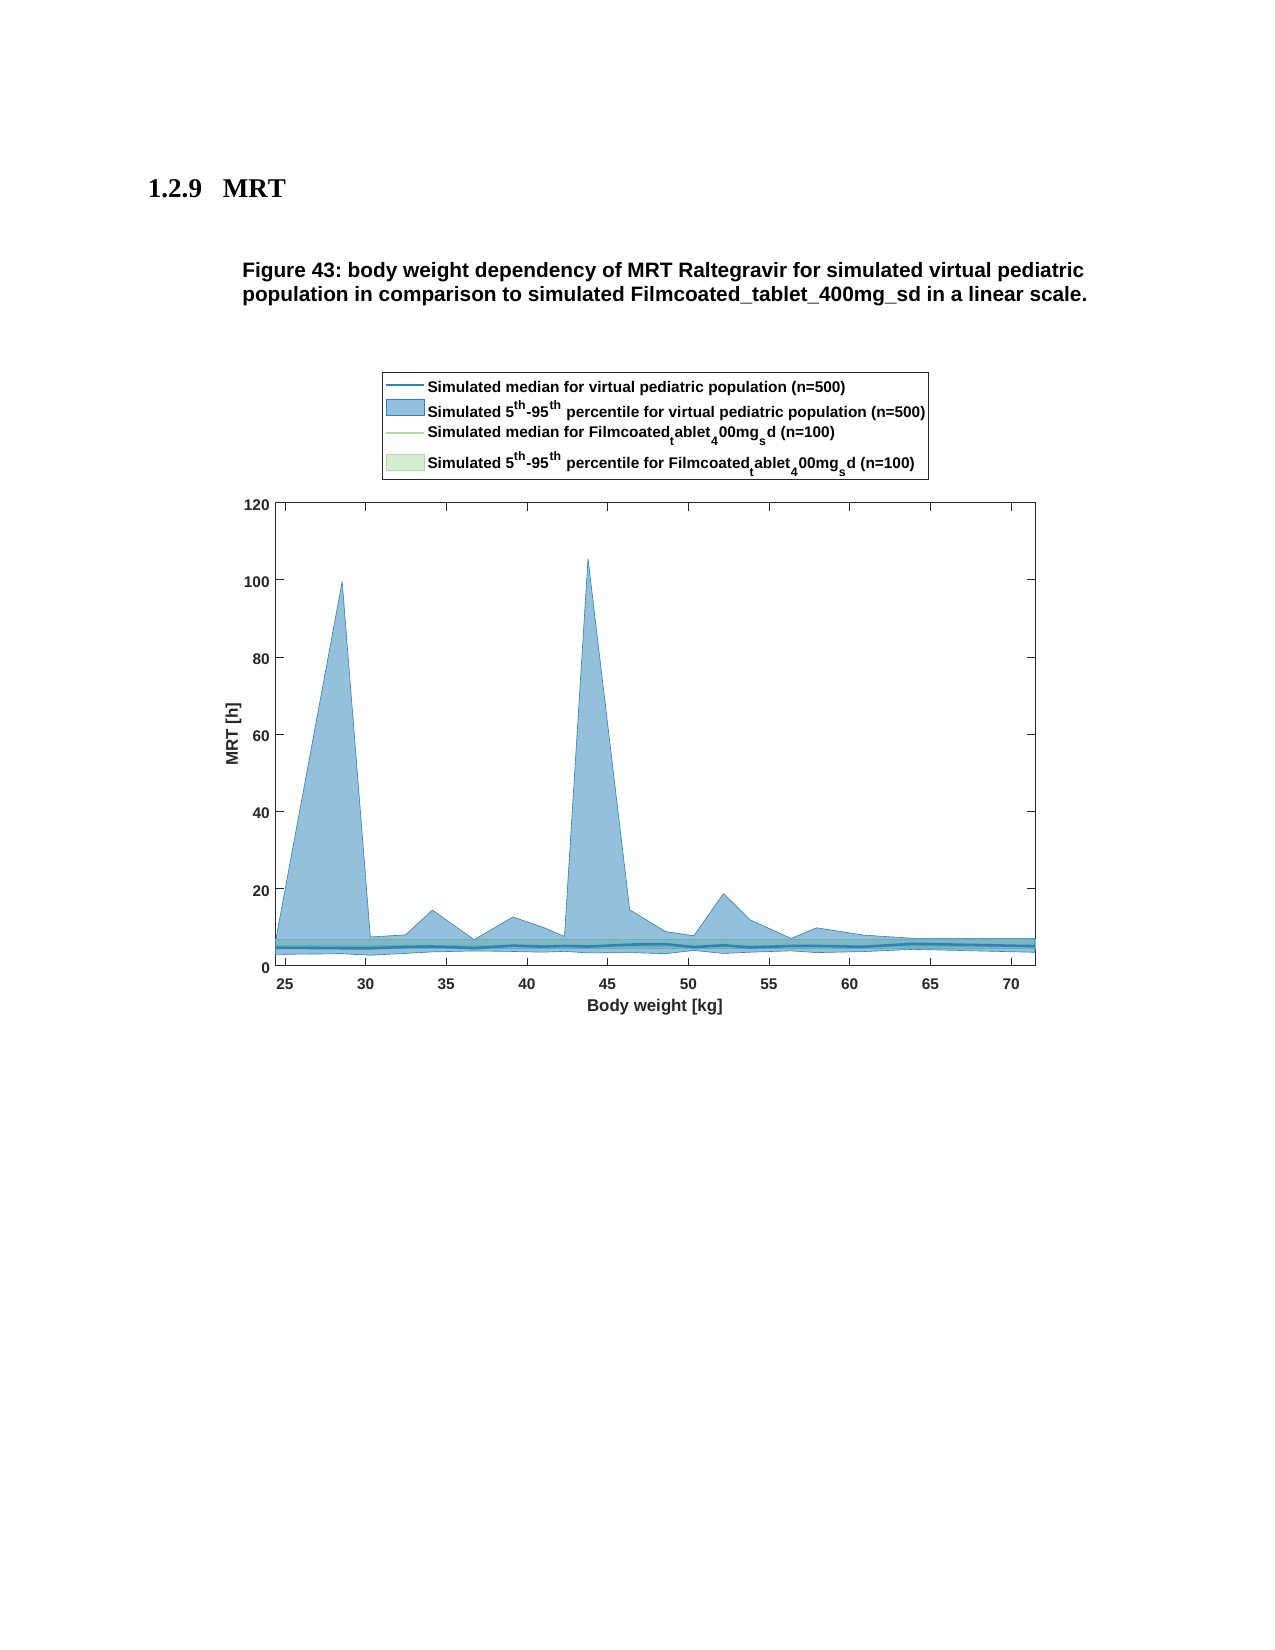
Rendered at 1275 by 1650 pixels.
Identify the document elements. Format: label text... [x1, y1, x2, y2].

table_cell [338, 586, 344, 600]
subtitle MRT [148, 173, 1127, 204]
